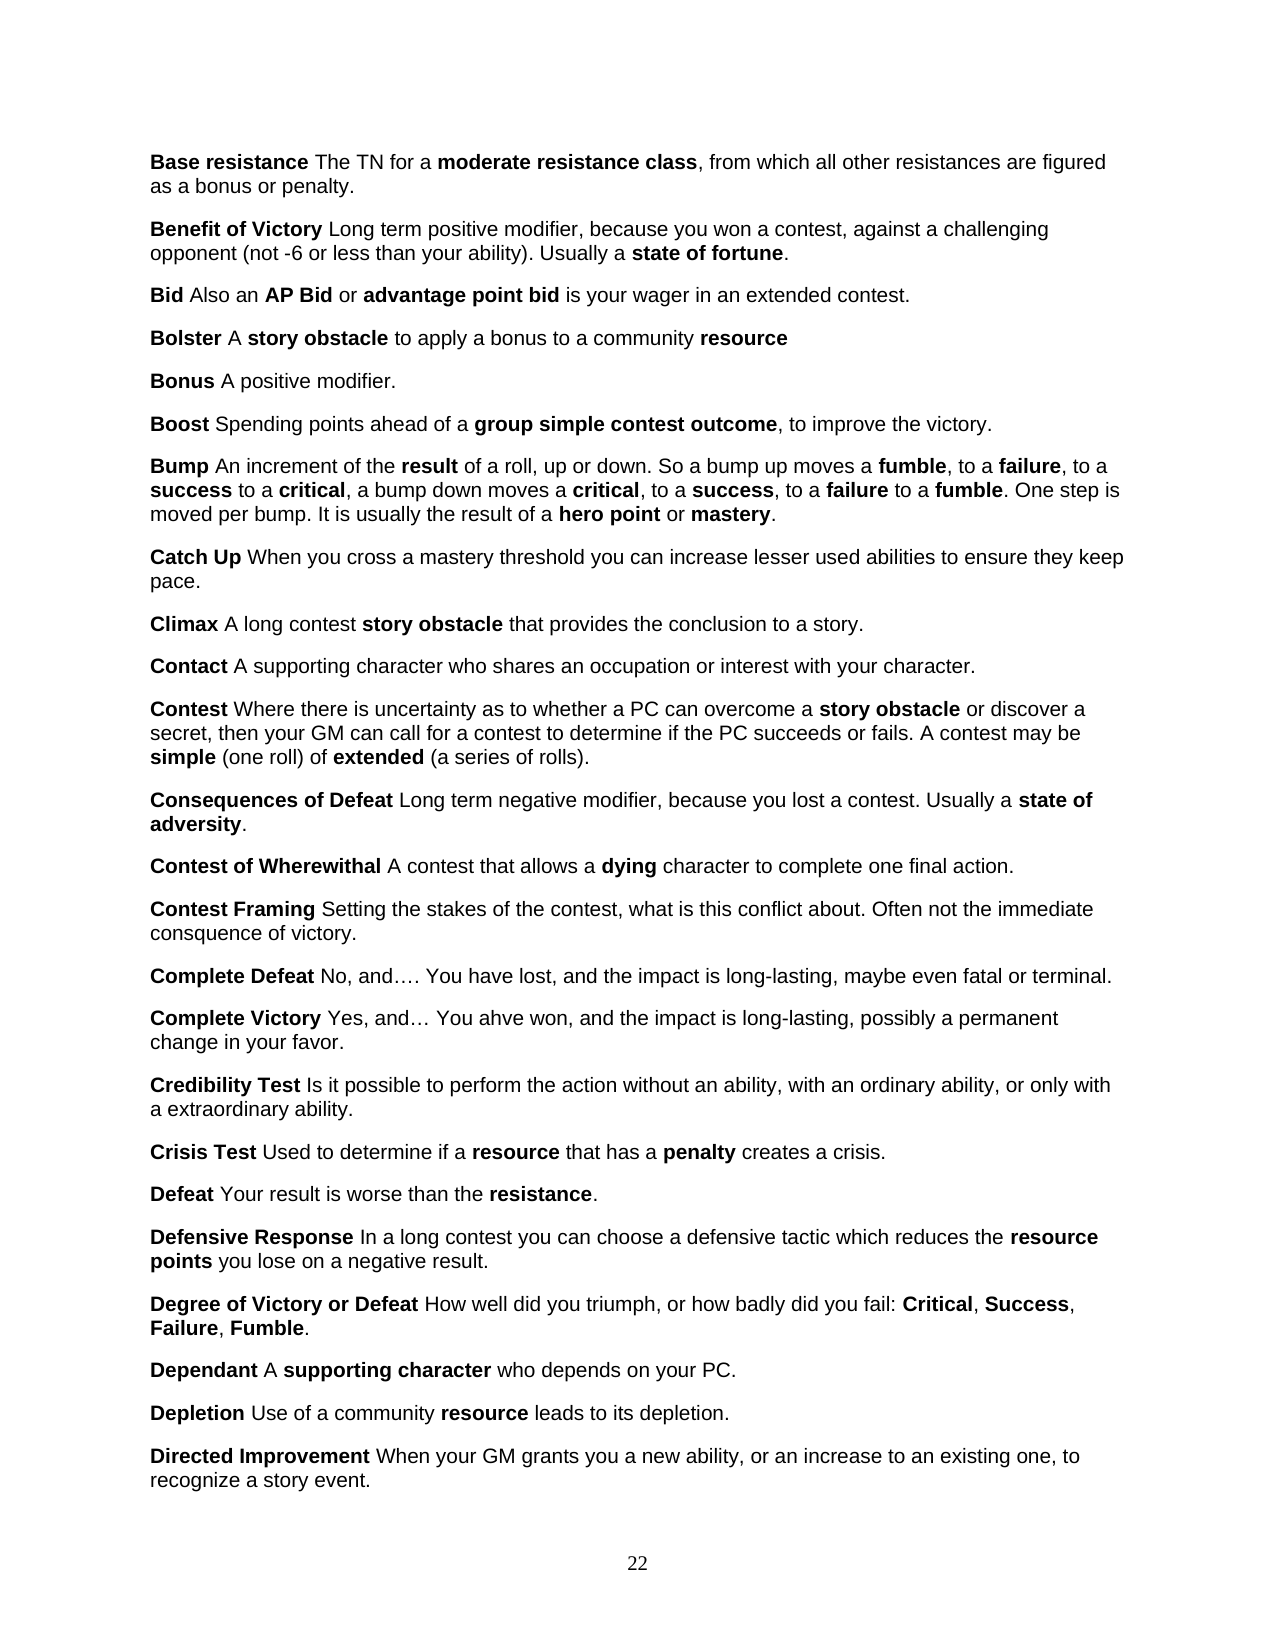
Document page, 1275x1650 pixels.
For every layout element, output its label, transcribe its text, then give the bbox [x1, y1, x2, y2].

text Bonus A positive modifier. [150, 369, 1125, 393]
text Climax A long contest story obstacle that provides the conclusion to a story. [150, 611, 1125, 635]
text Bump An increment of the result of a roll, up or down. So a bump up moves a fumble, to a failure, to a success to a critical, a bump down moves a critical, to a success, to a failure to a fumble. One step is moved per bump. It is usually the result of a hero point or mastery. [150, 454, 1125, 526]
text Complete Victory Yes, and… You ahve won, and the impact is long-lasting, possibly a permanent change in your favor. [150, 1006, 1125, 1054]
text Defeat Your result is worse than the resistance. [150, 1182, 1125, 1206]
text Depletion Use of a community resource leads to its depletion. [150, 1401, 1125, 1425]
text Bolster A story obstacle to apply a bonus to a community resource [150, 326, 1125, 350]
text Boost Spending points ahead of a group simple contest outcome, to improve the victory. [150, 411, 1125, 435]
text Degree of Victory or Defeat How well did you triumph, or how badly did you fail: Critical, Success, Failure, Fumble. [150, 1292, 1125, 1339]
text Consequences of Defeat Long term negative modifier, because you lost a contest. Usually a state of adversity. [150, 787, 1125, 835]
text Defensive Response In a long contest you can choose a defensive tactic which reduces the resource points you lose on a negative result. [150, 1225, 1125, 1273]
text Contest of Wherewithal A contest that allows a dying character to complete one final action. [150, 854, 1125, 878]
text Base resistance The TN for a moderate resistance class, from which all other resistances are figured as a bonus or penalty. [150, 150, 1125, 198]
text Catch Up When you cross a mastery threshold you can increase lesser used abilities to ensure they keep pace. [150, 545, 1125, 593]
text Credibility Test Is it possible to perform the action without an ability, with an ordinary ability, or only with a extraordinary ability. [150, 1073, 1125, 1121]
text Benefit of Victory Long term positive modifier, because you won a contest, against a challenging opponent (not -6 or less than your ability). Usually a state of fortune. [150, 217, 1125, 264]
text Contest Where there is uncertainty as to whether a PC can overcome a story obstacle or discover a secret, then your GM can call for a contest to determine if the PC succeeds or fails. A contest may be simple (one roll) of extended (a series of rolls). [150, 697, 1125, 769]
text Contest Framing Setting the stakes of the contest, what is this conflict about. Often not the immediate consquence of victory. [150, 897, 1125, 945]
text Complete Defeat No, and…. You have lost, and the impact is long-lasting, maybe even fatal or terminal. [150, 963, 1125, 987]
text Bid Also an AP Bid or advantage point bid is your wager in an extended contest. [150, 283, 1125, 307]
text Directed Improvement When your GM grants you a new ability, or an increase to an existing one, to recognize a story event. [150, 1444, 1125, 1492]
text Contact A supporting character who shares an occupation or interest with your character. [150, 654, 1125, 678]
text Dependant A supporting character who depends on your PC. [150, 1358, 1125, 1382]
text Crisis Test Used to determine if a resource that has a penalty creates a crisis. [150, 1139, 1125, 1163]
